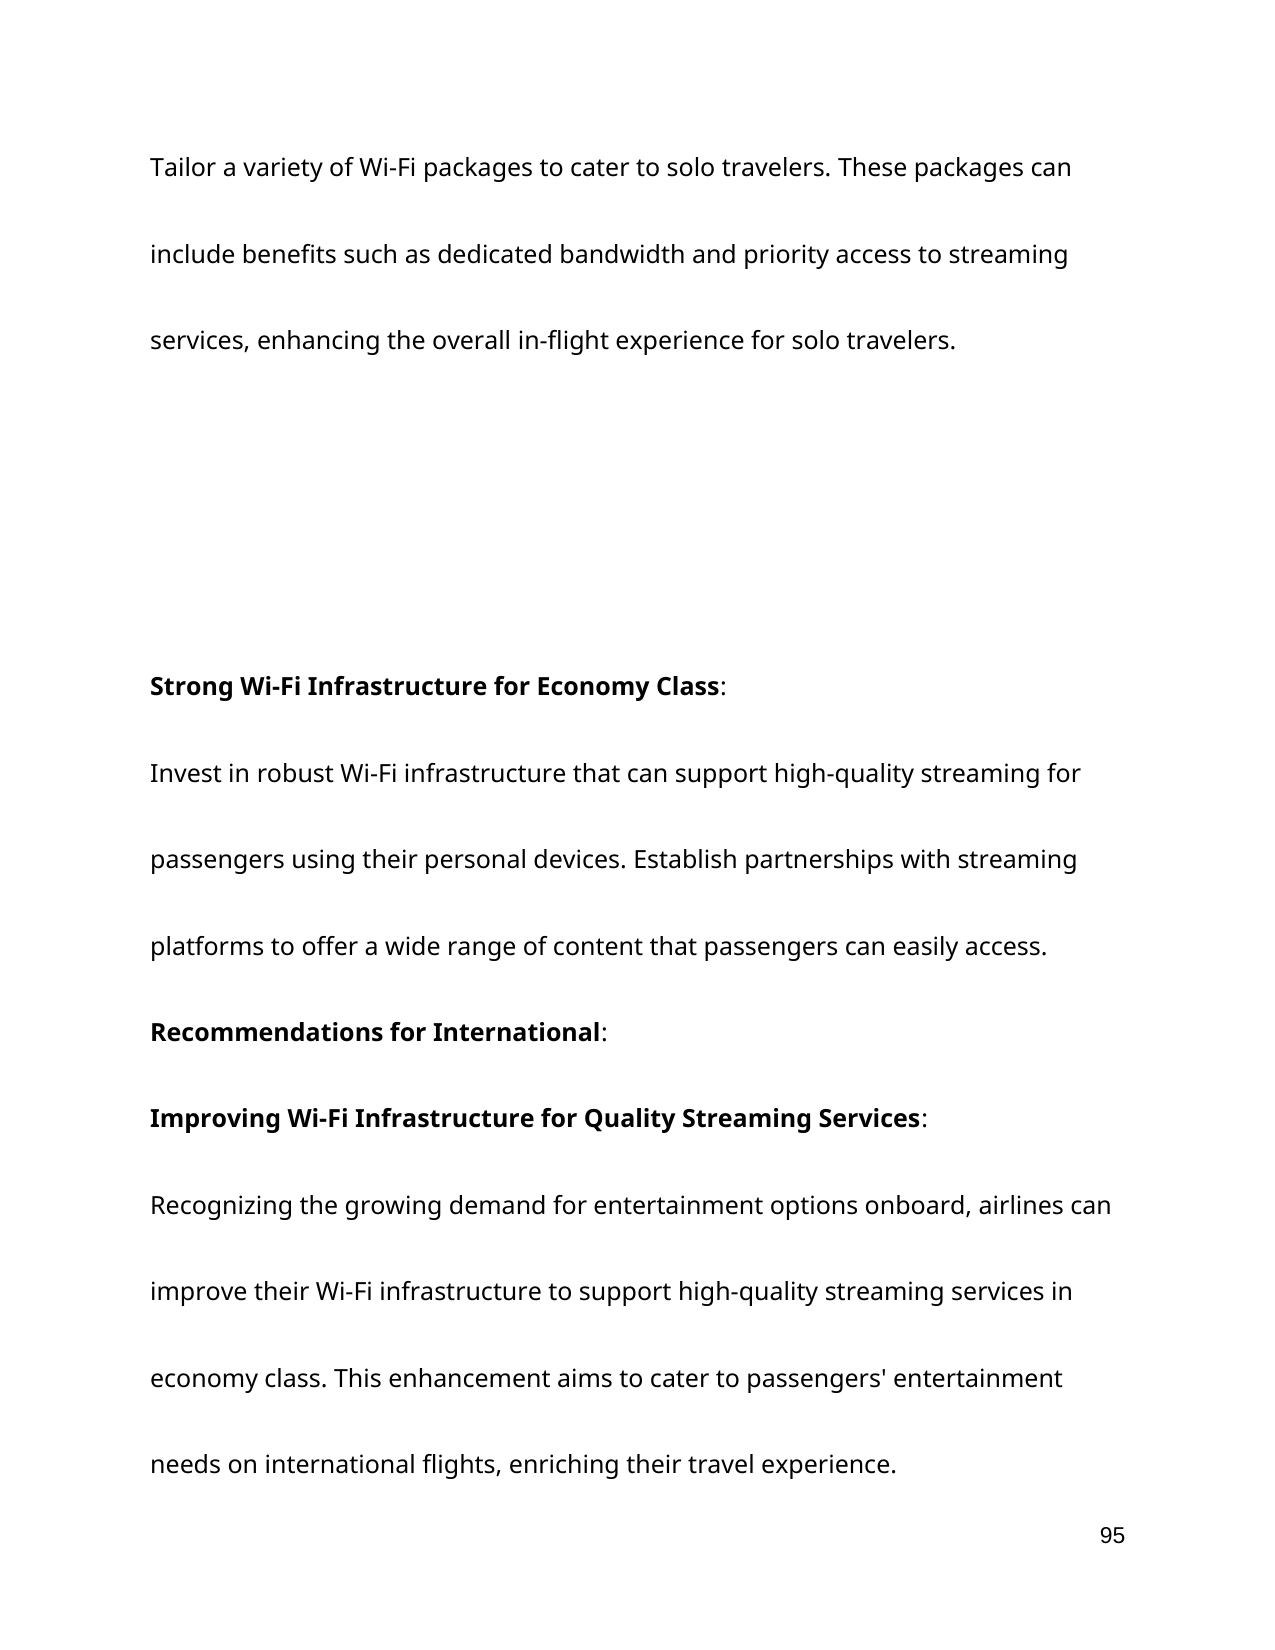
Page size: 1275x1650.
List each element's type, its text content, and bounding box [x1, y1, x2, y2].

text Invest in robust Wi-Fi infrastructure that can support high-quality streaming for passengers using their personal devices. Establish partnerships with streaming platforms to offer a wide range of content that passengers can easily access. [150, 755, 1125, 962]
text Strong Wi-Fi Infrastructure for Economy Class: [150, 669, 1125, 703]
text Tailor a variety of Wi-Fi packages to cater to solo travelers. These packages can include benefits such as dedicated bandwidth and priority access to streaming services, enhancing the overall in-flight experience for solo travelers. [150, 150, 1125, 357]
text Recommendations for International: [150, 1014, 1125, 1049]
text Recognizing the growing demand for entertainment options onboard, airlines can improve their Wi-Fi infrastructure to support high-quality streaming services in economy class. This enhancement aims to cater to passengers' entertainment needs on international flights, enriching their travel experience. [150, 1187, 1125, 1481]
text Improving Wi-Fi Infrastructure for Quality Streaming Services: [150, 1101, 1125, 1135]
